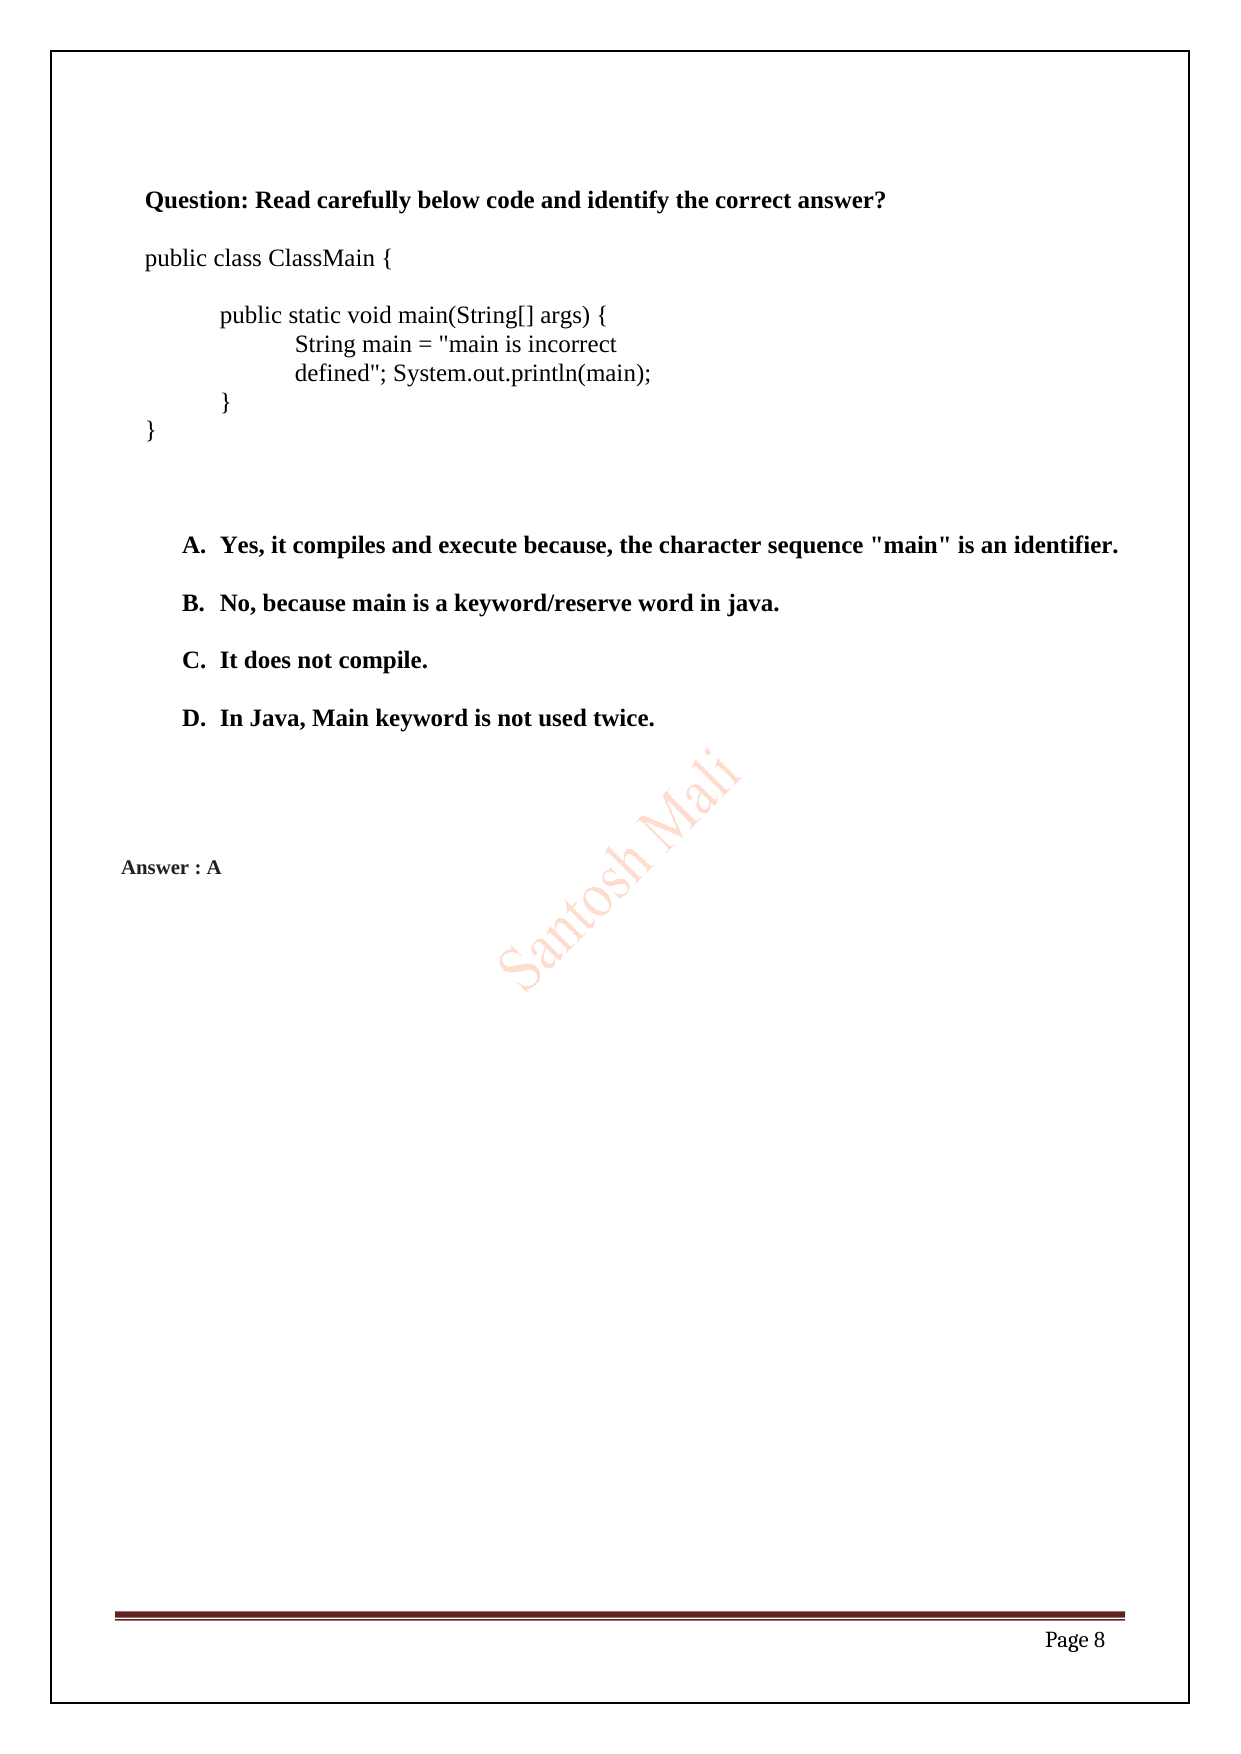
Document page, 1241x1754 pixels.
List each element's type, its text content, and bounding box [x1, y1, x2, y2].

text Answer : A [121, 855, 1180, 879]
picture [499, 879, 742, 993]
picture [499, 748, 742, 855]
